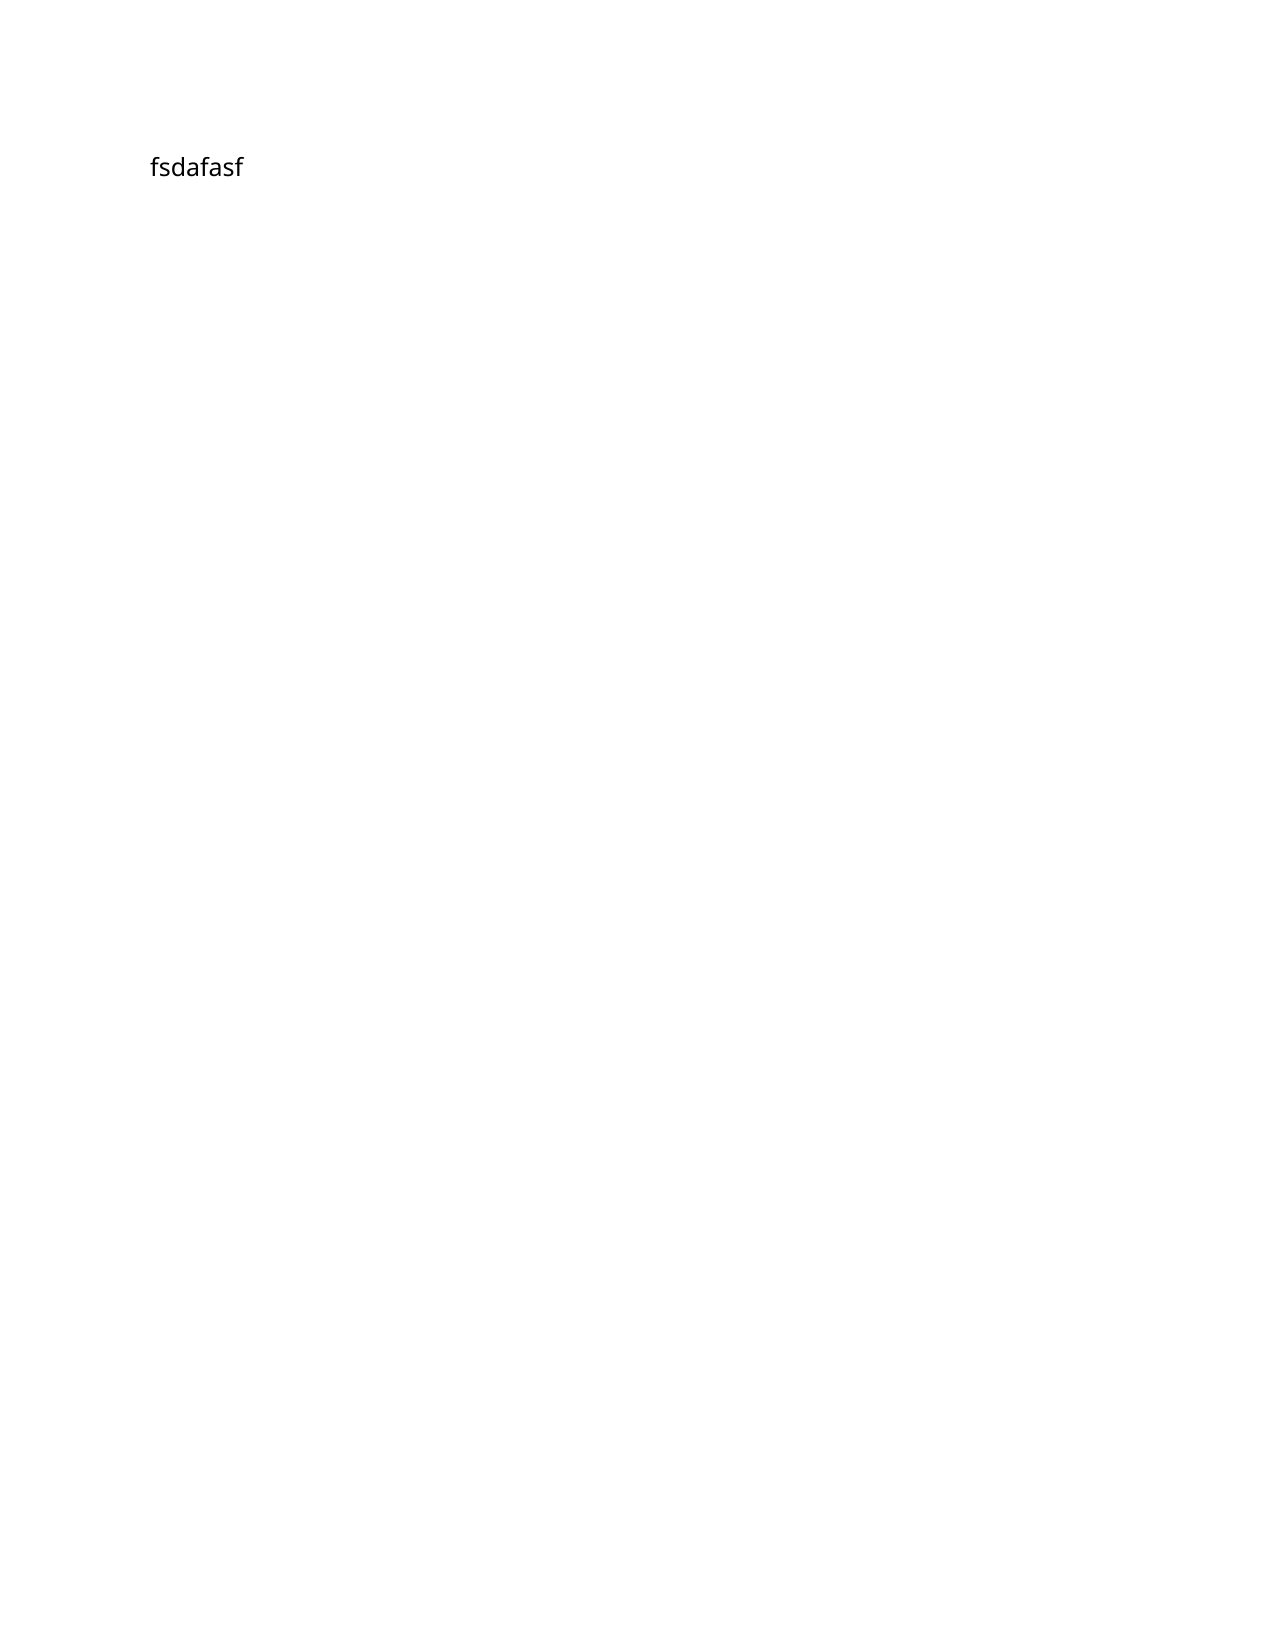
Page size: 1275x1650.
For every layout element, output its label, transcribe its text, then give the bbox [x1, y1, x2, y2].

text fsdafasf [150, 150, 1125, 184]
